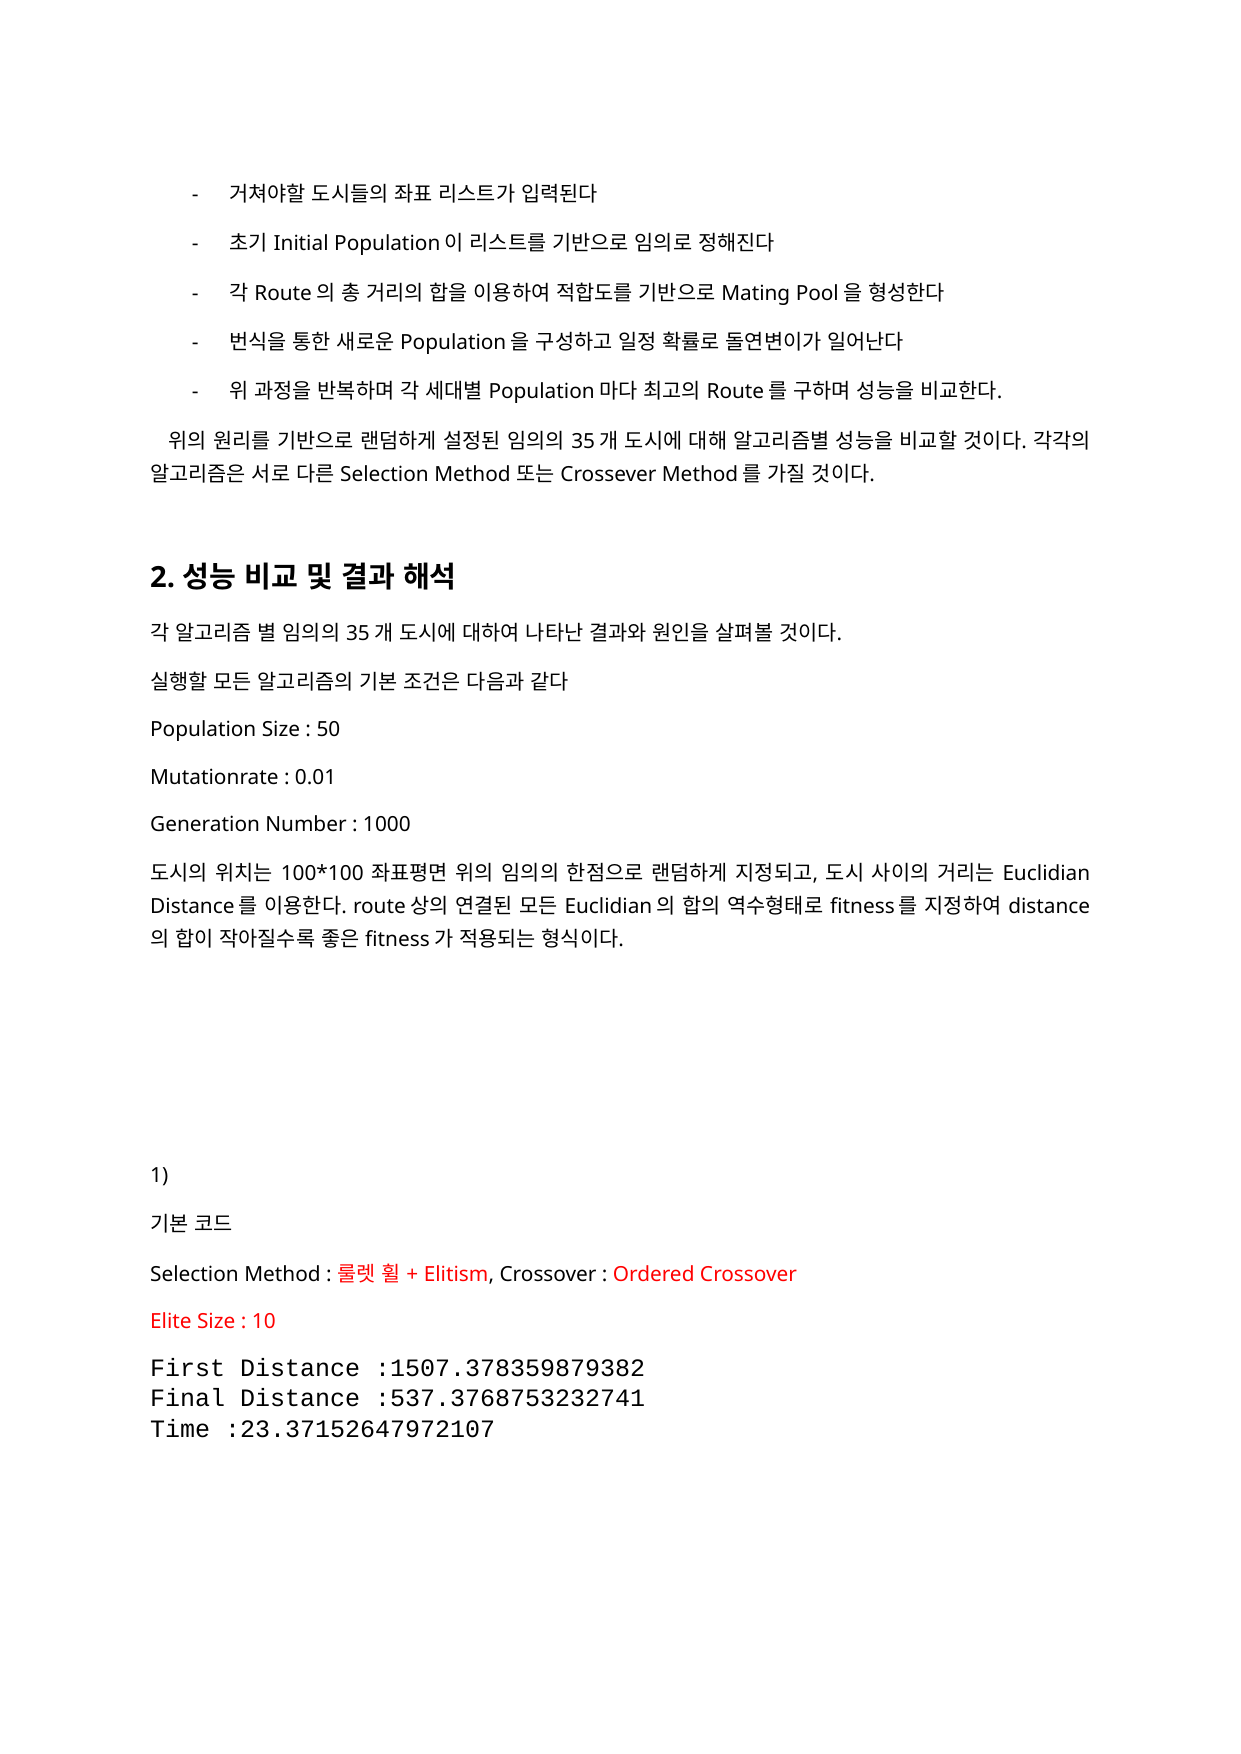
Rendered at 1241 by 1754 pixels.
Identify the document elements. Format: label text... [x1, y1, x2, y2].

text Elite Size : 10 [150, 1306, 1090, 1335]
text 각 알고리즘 별 임의의 35개 도시에 대하여 나타난 결과와 원인을 살펴볼 것이다. [150, 616, 1090, 646]
text Selection Method : 룰렛 휠 + Elitism, Crossover : Ordered Crossover [150, 1257, 1090, 1287]
text Mutationrate : 0.01 [150, 762, 1090, 790]
text Generation Number : 1000 [150, 809, 1090, 837]
list 번식을 통한 새로운 Population을 구성하고 일정 확률로 돌연변이가 일어난다 [192, 325, 1090, 356]
text 도시의 위치는 100*100 좌표평면 위의 임의의 한점으로 랜덤하게 지정되고, 도시 사이의 거리는 Euclidian Distance를 이용한다. route상의 연결된 모든 Euclidian의 합의 역수형태로 fitness를 지정하여 distance의 합이 작아질수록 좋은 fitness가 적용되는 형식이다. [150, 856, 1090, 952]
text Time :23.37152647972107 [150, 1414, 1090, 1444]
list 거쳐야할 도시들의 좌표 리스트가 입력된다 [192, 177, 1090, 207]
text First Distance :1507.378359879382 [150, 1353, 1090, 1384]
list 초기 Initial Population이 리스트를 기반으로 임의로 정해진다 [192, 227, 1090, 257]
list 각 Route의 총 거리의 합을 이용하여 적합도를 기반으로 Mating Pool을 형성한다 [192, 276, 1090, 306]
text 1) [150, 1160, 1090, 1189]
text Population Size : 50 [150, 714, 1090, 743]
text 2. 성능 비교 및 결과 해석 [150, 553, 1090, 596]
list 위 과정을 반복하며 각 세대별 Population마다 최고의 Route를 구하며 성능을 비교한다. [192, 375, 1090, 405]
text 위의 원리를 기반으로 랜덤하게 설정된 임의의 35개 도시에 대해 알고리즘별 성능을 비교할 것이다. 각각의 알고리즘은 서로 다른 Selection Method 또는 Crossever Method를 가질 것이다. [150, 424, 1090, 487]
text 실행할 모든 알고리즘의 기본 조건은 다음과 같다 [150, 665, 1090, 695]
text 기본 코드 [150, 1208, 1090, 1238]
text Final Distance :537.3768753232741 [150, 1384, 1090, 1414]
